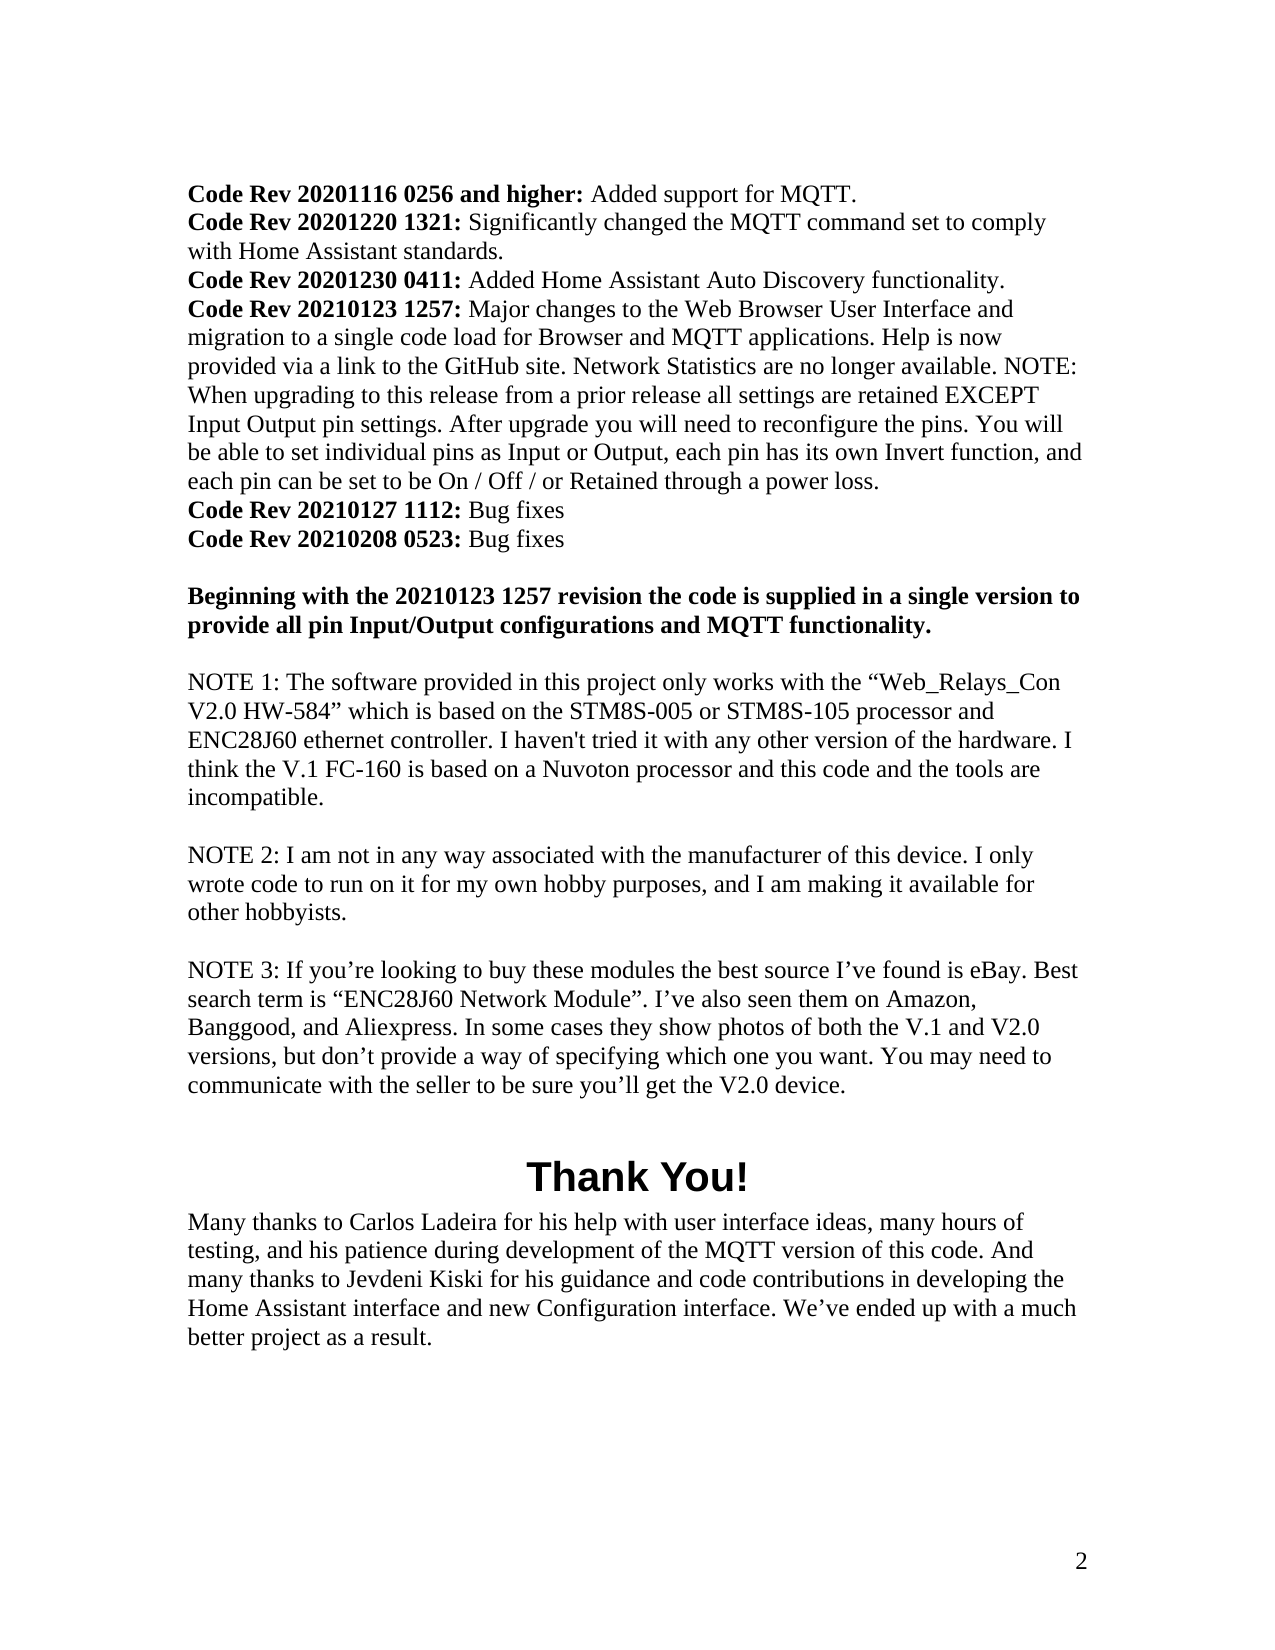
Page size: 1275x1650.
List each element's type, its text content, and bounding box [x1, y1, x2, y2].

text Code Rev 20201116 0256 and higher: Added support for MQTT. [187, 179, 1087, 207]
text Code Rev 20210208 0523: Bug fixes [187, 524, 1087, 552]
text NOTE 3: If you’re looking to buy these modules the best source I’ve found is eBay. Best search term is “ENC28J60 Network Module”. I’ve also seen them on Amazon, Banggood, and Aliexpress. In some cases they show photos of both the V.1 and V2.0 versions, but don’t provide a way of specifying which one you want. You may need to communicate with the seller to be sure you’ll get the V2.0 device. [187, 955, 1087, 1099]
text Code Rev 20210127 1112: Bug fixes [187, 495, 1087, 524]
text Many thanks to Carlos Ladeira for his help with user interface ideas, many hours of testing, and his patience during development of the MQTT version of this code. And many thanks to Jevdeni Kiski for his guidance and code contributions in developing the Home Assistant interface and new Configuration interface. We’ve ended up with a much better project as a result. [187, 1207, 1087, 1350]
text Beginning with the 20210123 1257 revision the code is supplied in a single version to provide all pin Input/Output configurations and MQTT functionality. [187, 581, 1087, 639]
text Code Rev 20210123 1257: Major changes to the Web Browser User Interface and migration to a single code load for Browser and MQTT applications. Help is now provided via a link to the GitHub site. Network Statistics are no longer available. NOTE: When upgrading to this release from a prior release all settings are retained EXCEPT Input Output pin settings. After upgrade you will need to reconfigure the pins. You will be able to set individual pins as Input or Output, each pin has its own Invert function, and each pin can be set to be On / Off / or Retained through a power loss. [187, 294, 1087, 495]
text Code Rev 20201230 0411: Added Home Assistant Auto Discovery functionality. [187, 265, 1087, 294]
text NOTE 2: I am not in any way associated with the manufacturer of this device. I only wrote code to run on it for my own hobby purposes, and I am making it available for other hobbyists. [187, 840, 1087, 926]
subtitle Thank You! [187, 1152, 1087, 1200]
text NOTE 1: The software provided in this project only works with the “Web_Relays_Con V2.0 HW-584” which is based on the STM8S-005 or STM8S-105 processor and ENC28J60 ethernet controller. I haven't tried it with any other version of the hardware. I think the V.1 FC-160 is based on a Nuvoton processor and this code and the tools are incompatible. [187, 667, 1087, 811]
text Code Rev 20201220 1321: Significantly changed the MQTT command set to comply with Home Assistant standards. [187, 207, 1087, 265]
